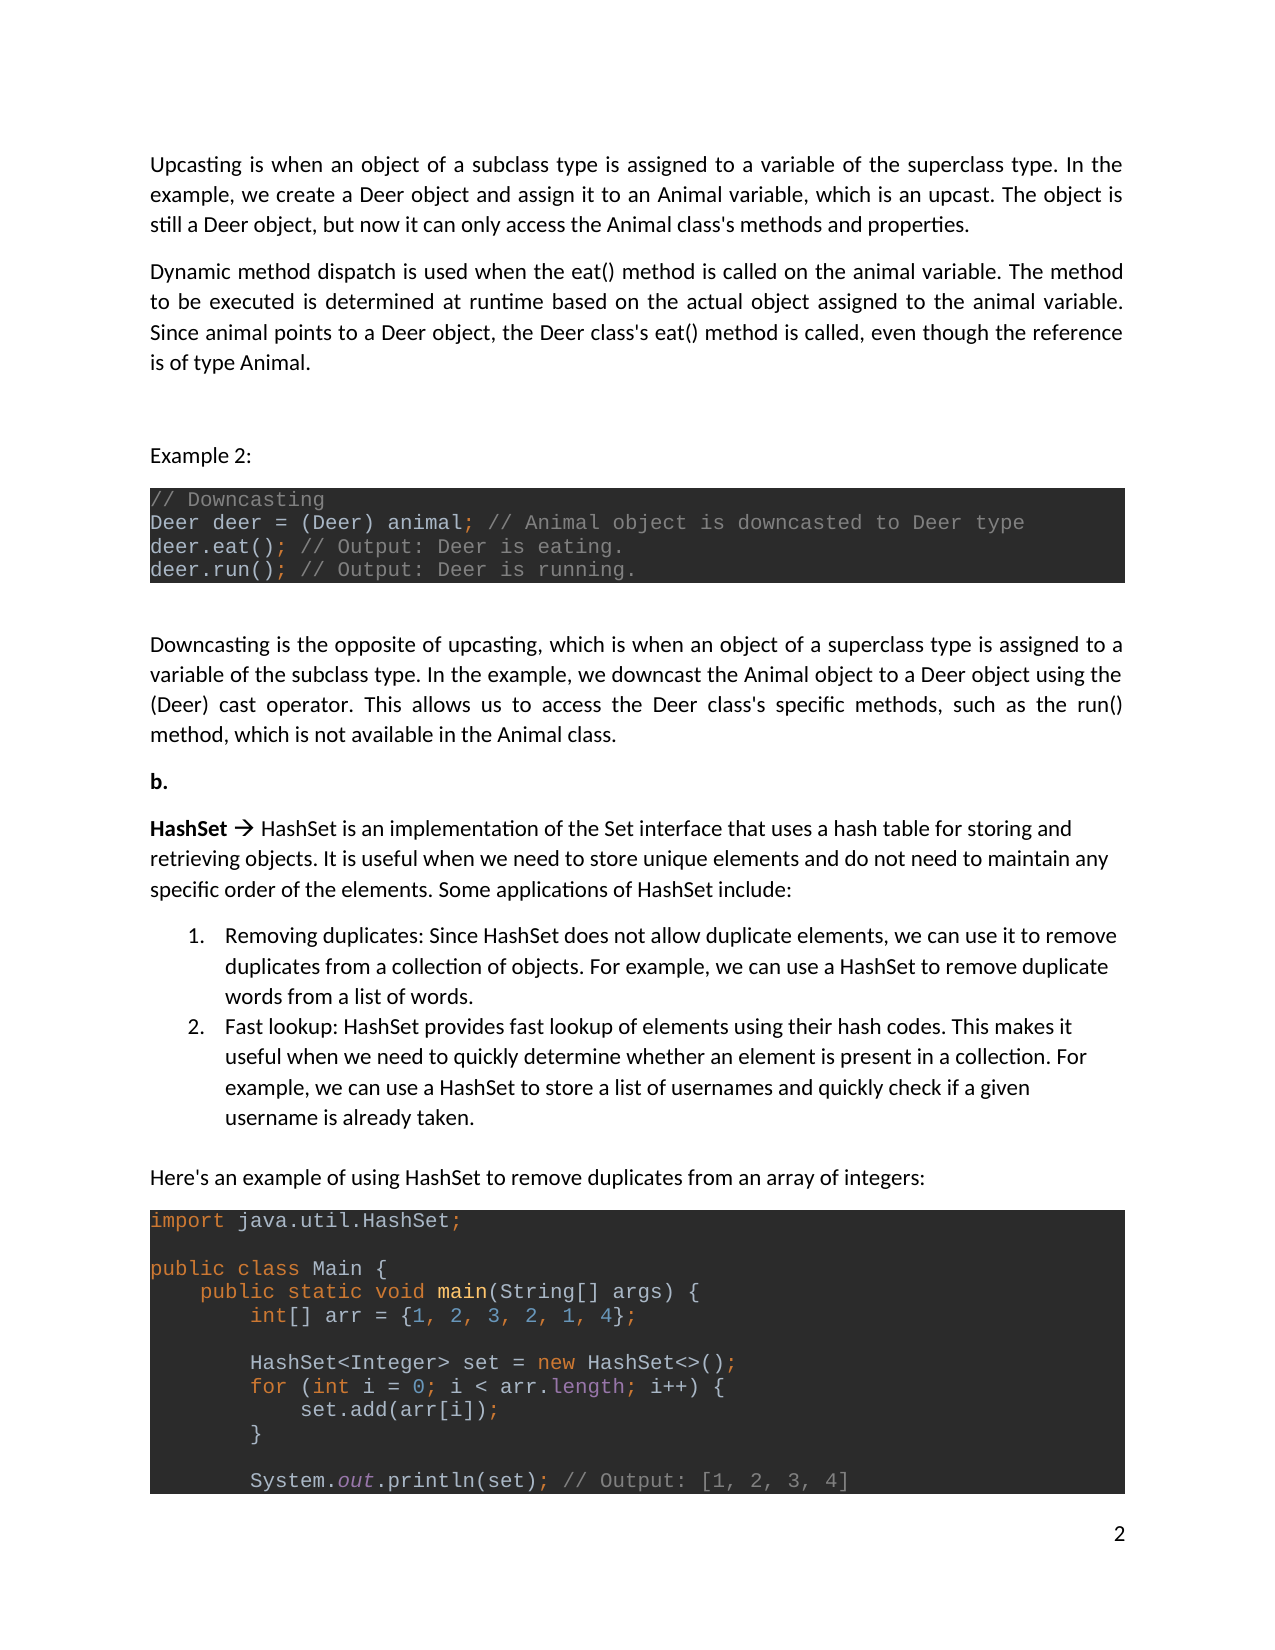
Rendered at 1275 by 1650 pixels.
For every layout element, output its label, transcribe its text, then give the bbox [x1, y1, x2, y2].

list Here's an example of using HashSet to remove duplicates from an array of integers: [150, 1163, 1125, 1191]
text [150, 1210, 1125, 1494]
text Example 2: [150, 442, 1125, 470]
text // Downcasting Deer deer = (Deer) animal; // Animal object is downcasted to Deer type deer.eat(); // Output: Deer is eating. deer.run(); // Output: Deer is running. [150, 488, 1125, 583]
text Upcasting is when an object of a subclass type is assigned to a variable of the superclass type. In the example, we create a Deer object and assign it to an Animal variable, which is an upcast. The object is still a Deer object, but now it can only access the Animal class's methods and properties. [150, 150, 1125, 238]
text Dynamic method dispatch is used when the eat() method is called on the animal variable. The method to be executed is determined at runtime based on the actual object assigned to the animal variable. Since animal points to a Deer object, the Deer class's eat() method is called, even though the reference is of type Animal. [150, 257, 1125, 376]
list Removing duplicates: Since HashSet does not allow duplicate elements, we can use it to remove duplicates from a collection of objects. For example, we can use a HashSet to remove duplicate words from a list of words. [187, 922, 1125, 1010]
list Fast lookup: HashSet provides fast lookup of elements using their hash codes. This makes it useful when we need to quickly determine whether an element is present in a collection. For example, we can use a HashSet to store a list of usernames and quickly check if a given username is already taken. [187, 1012, 1125, 1131]
text Downcasting is the opposite of upcasting, which is when an object of a superclass type is assigned to a variable of the subclass type. In the example, we downcast the Animal object to a Deer object using the (Deer) cast operator. This allows us to access the Deer class's specific methods, such as the run() method, which is not available in the Animal class. [150, 630, 1125, 749]
text HashSet HashSet is an implementation of the Set interface that uses a hash table for storing and retrieving objects. It is useful when we need to store unique elements and do not need to maintain any specific order of the elements. Some applications of HashSet include: [150, 814, 1125, 903]
text b. [150, 767, 1125, 796]
